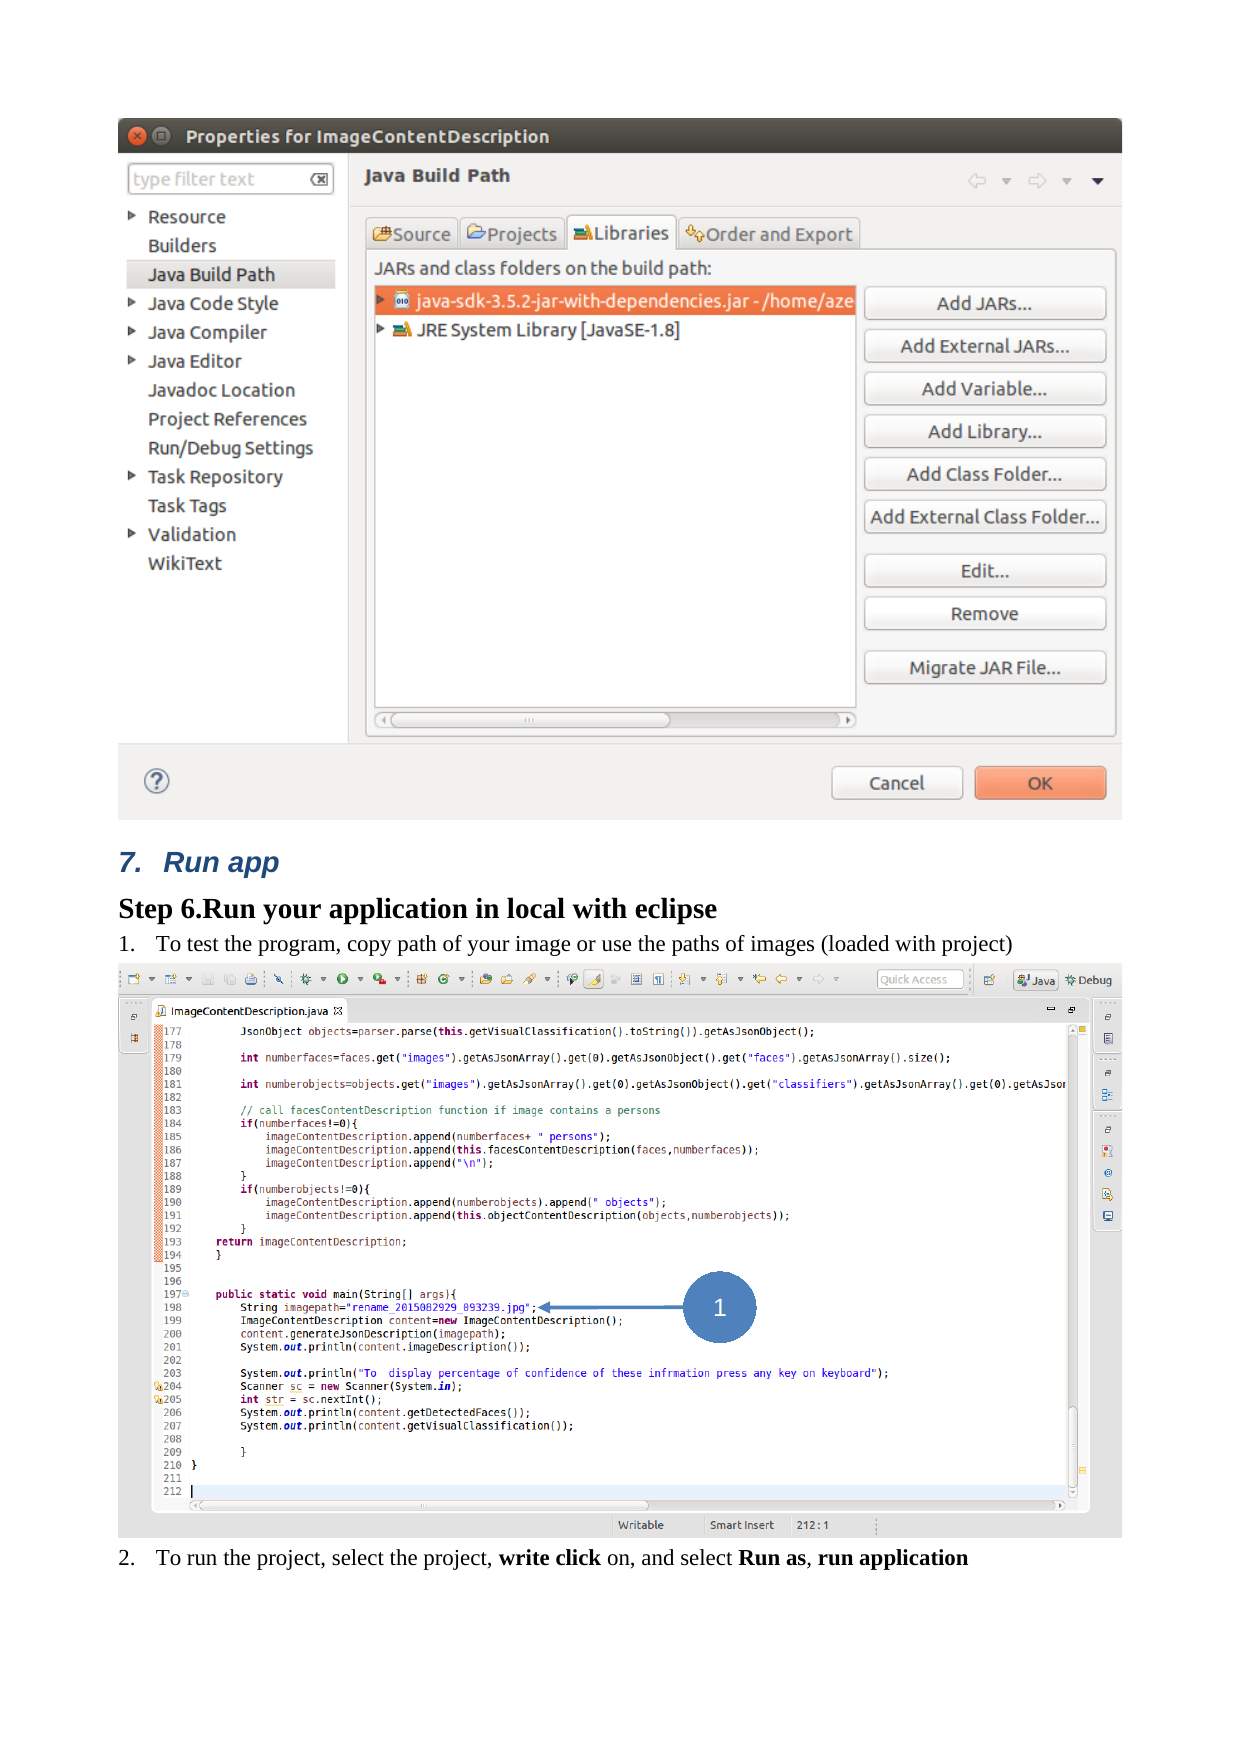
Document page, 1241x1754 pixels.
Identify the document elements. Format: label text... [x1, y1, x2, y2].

picture [118, 963, 1123, 1538]
list To test the program, copy path of your image or use the paths of images (loaded with project) [118, 931, 1122, 957]
picture [118, 118, 1123, 820]
subtitle Run app [118, 845, 1122, 878]
list To run the project, select the project, write click on, and select Run as, run application [118, 1543, 1122, 1570]
text Step 6.Run your application in local with eclipse [118, 891, 1122, 924]
